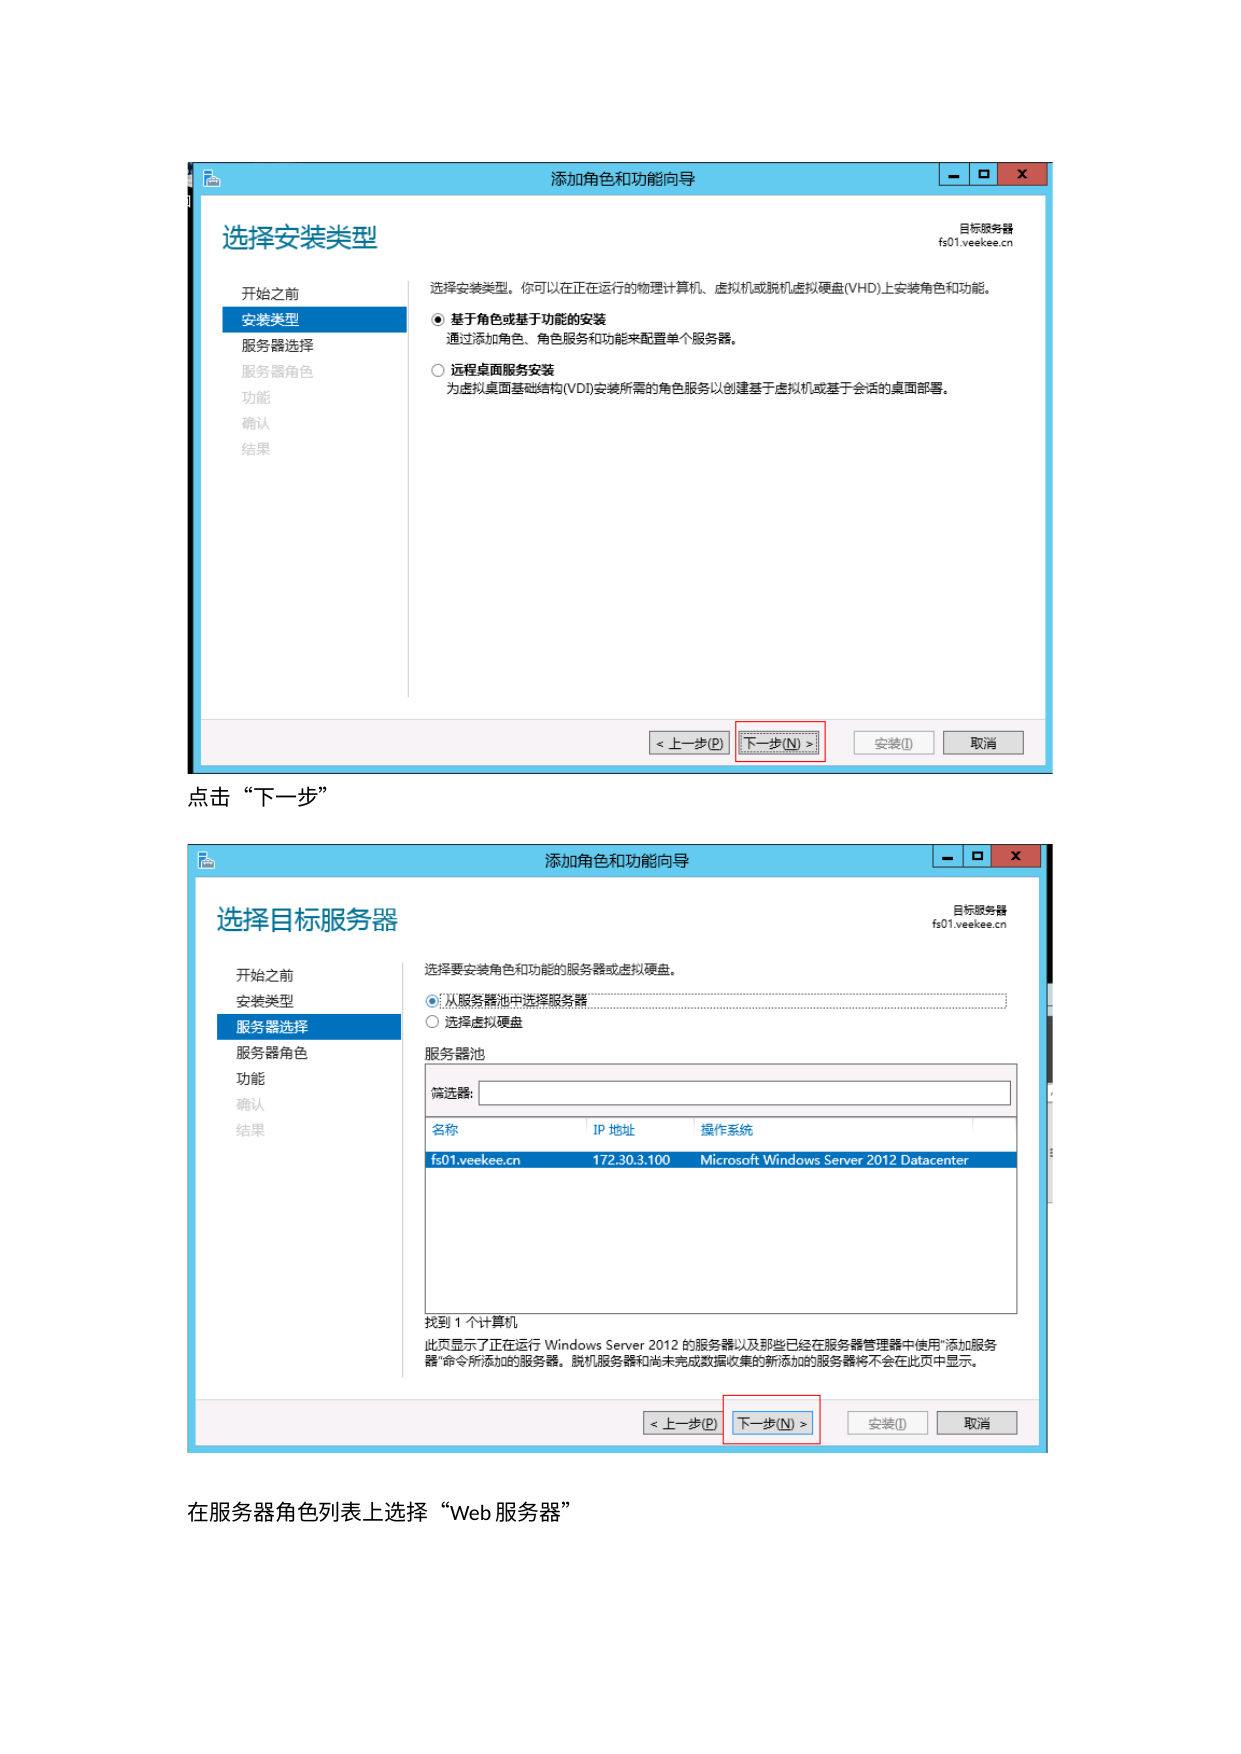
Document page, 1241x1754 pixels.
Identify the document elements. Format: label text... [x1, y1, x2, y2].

picture [187, 162, 1053, 774]
picture [187, 844, 1053, 1453]
text 在服务器角色列表上选择“Web服务器” [187, 1494, 1053, 1527]
text 点击“下一步” [187, 779, 1053, 812]
